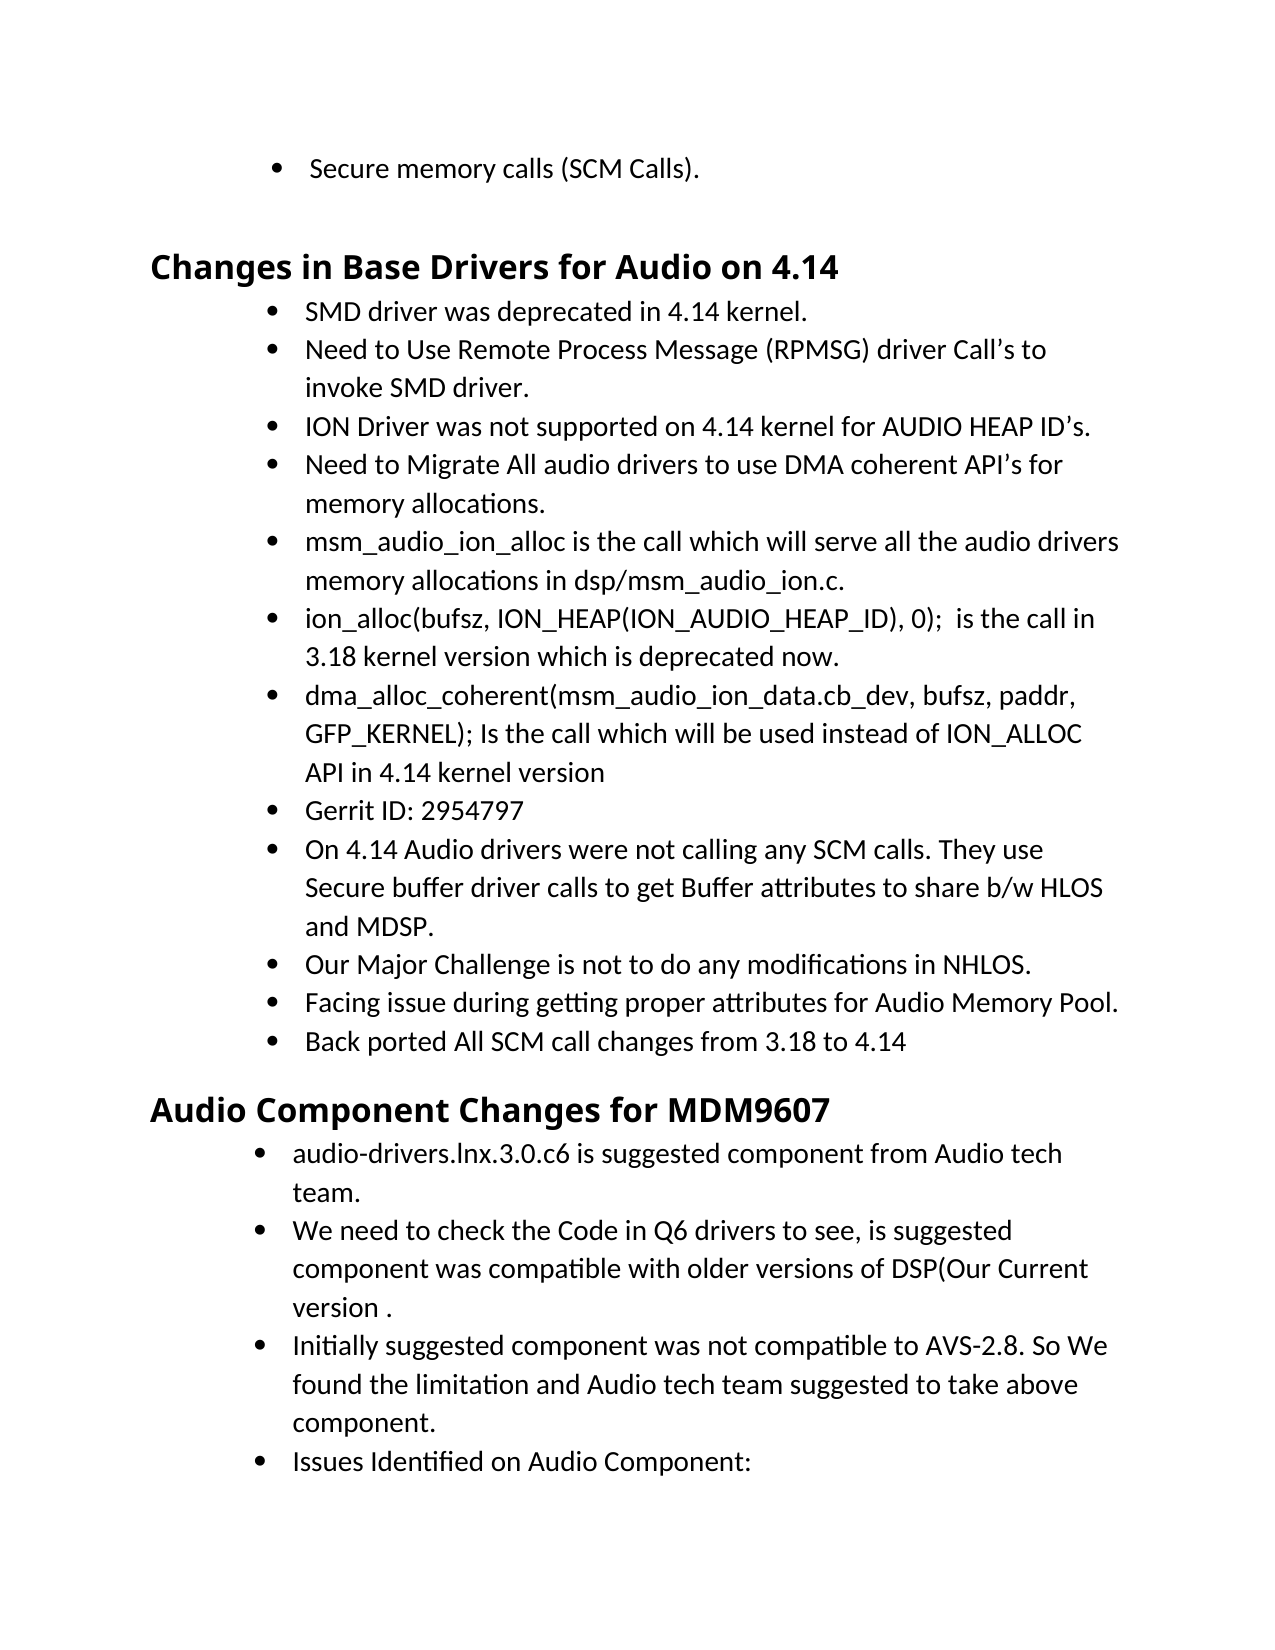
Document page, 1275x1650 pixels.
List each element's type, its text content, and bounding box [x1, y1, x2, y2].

list SMD driver was deprecated in 4.14 kernel. [267, 293, 1125, 328]
list ion_alloc(bufsz, ION_HEAP(ION_AUDIO_HEAP_ID), 0); is the call in 3.18 kernel version which is deprecated now. [267, 600, 1125, 674]
list audio-drivers.lnx.3.0.c6 is suggested component from Audio tech team. [255, 1135, 1125, 1209]
list ION Driver was not supported on 4.14 kernel for AUDIO HEAP ID’s. [267, 408, 1125, 443]
list On 4.14 Audio drivers were not calling any SCM calls. They use Secure buffer driver calls to get Buffer attributes to share b/w HLOS and MDSP. [267, 831, 1125, 943]
list Secure memory calls (SCM Calls). [272, 150, 1125, 186]
list Facing issue during getting proper attributes for Audio Memory Pool. [267, 984, 1125, 1020]
subtitle Changes in Base Drivers for Audio on 4.14 [150, 244, 1125, 289]
list Need to Migrate All audio drivers to use DMA coherent API’s for memory allocations. [267, 446, 1125, 520]
list Back ported All SCM call changes from 3.18 to 4.14 [267, 1023, 1125, 1058]
list Gerrit ID: 2954797 [267, 792, 1125, 828]
list Our Major Challenge is not to do any modifications in NHLOS. [267, 946, 1125, 982]
list Initially suggested component was not compatible to AVS-2.8. So We found the limitation and Audio tech team suggested to take above component. [255, 1327, 1125, 1440]
list We need to check the Code in Q6 drivers to see, is suggested component was compatible with older versions of DSP(Our Current version . [255, 1212, 1125, 1325]
list Need to Use Remote Process Message (RPMSG) driver Call’s to invoke SMD driver. [267, 331, 1125, 405]
list msm_audio_ion_alloc is the call which will serve all the audio drivers memory allocations in dsp/msm_audio_ion.c. [267, 523, 1125, 597]
list dma_alloc_coherent(msm_audio_ion_data.cb_dev, bufsz, paddr, GFP_KERNEL); Is the call which will be used instead of ION_ALLOC API in 4.14 kernel version [267, 677, 1125, 789]
subtitle Audio Component Changes for MDM9607 [150, 1086, 1125, 1132]
list Issues Identified on Audio Component: [255, 1443, 1125, 1478]
